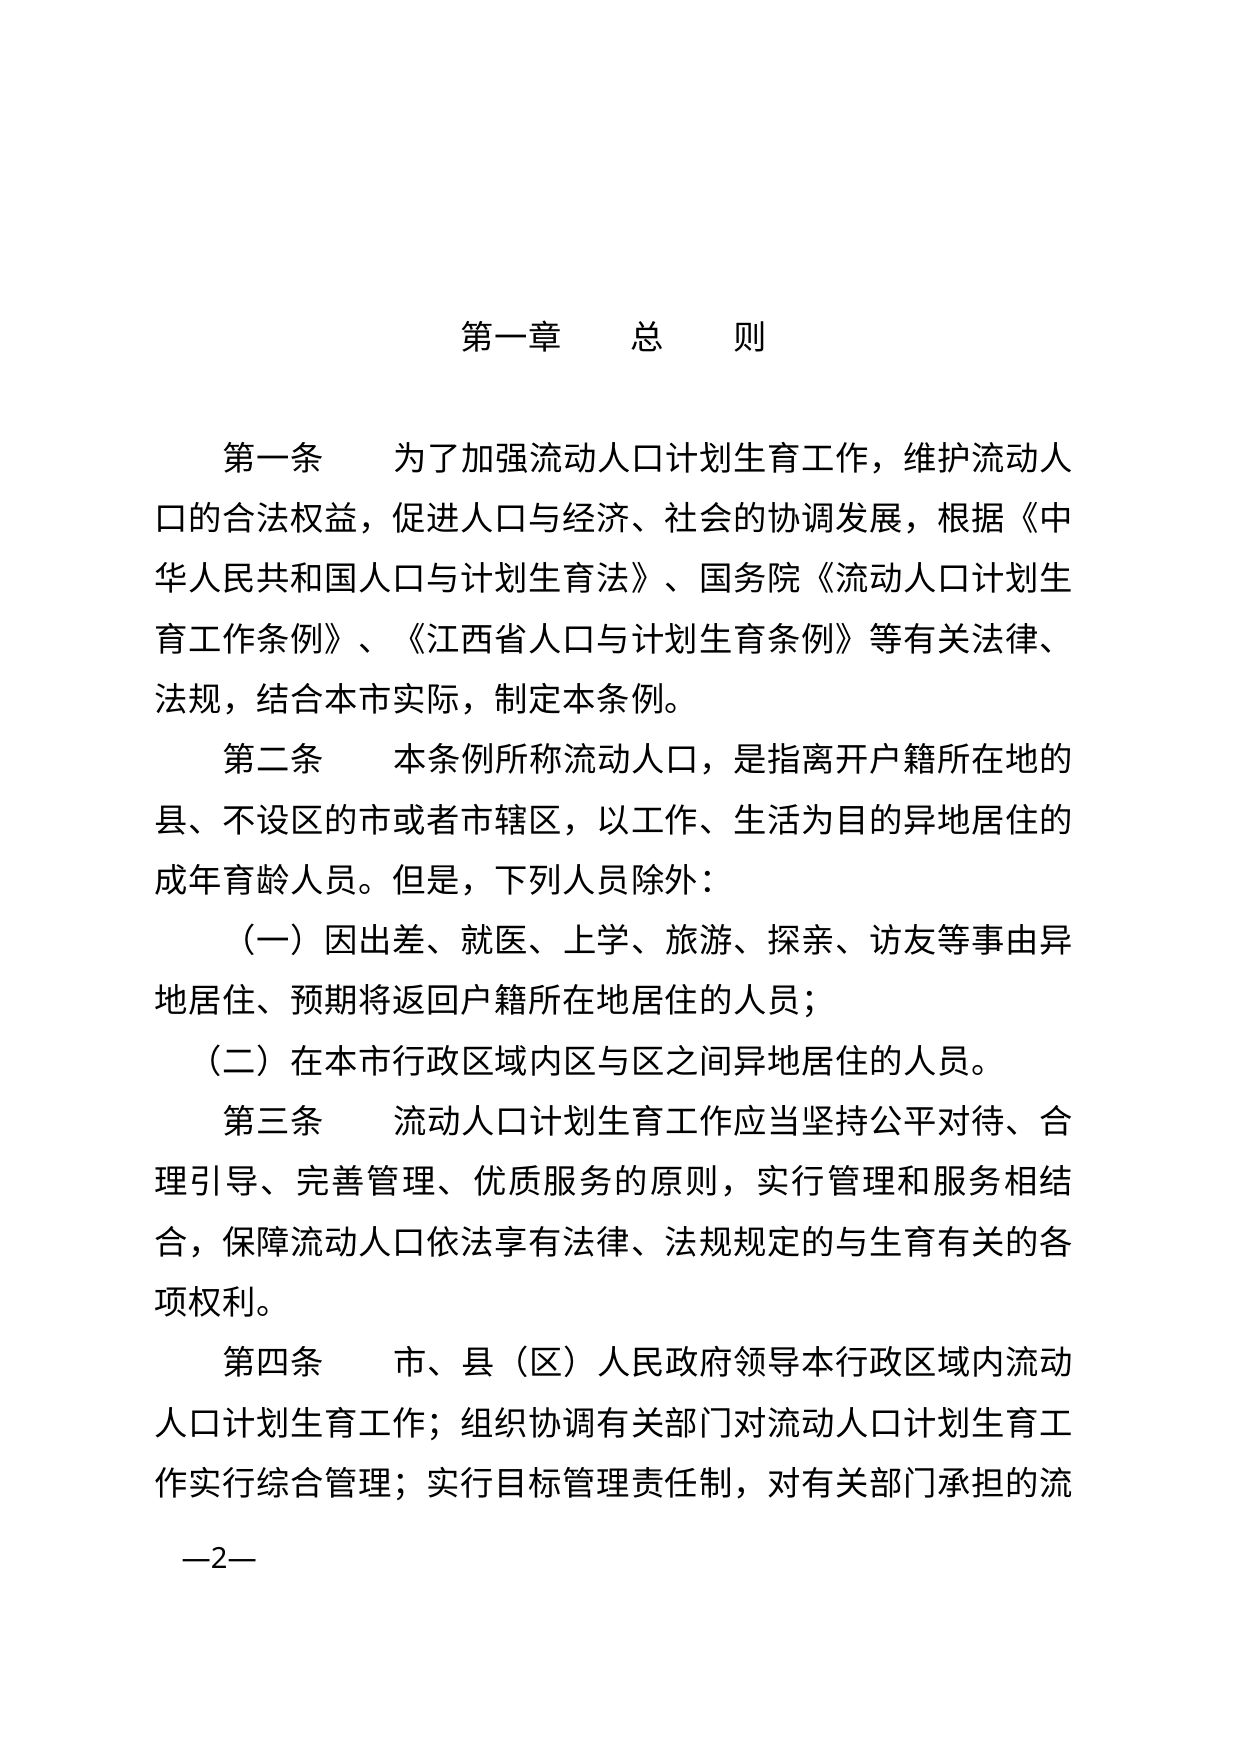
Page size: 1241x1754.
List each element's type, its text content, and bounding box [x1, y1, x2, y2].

text 第二条 本条例所称流动人口，是指离开户籍所在地的县、不设区的市或者市辖区，以工作、生活为目的异地居住的成年育龄人员。但是，下列人员除外： [154, 727, 1074, 908]
text （二）在本市行政区域内区与区之间异地居住的人员。 [154, 1028, 1074, 1089]
text 第四条 市、县（区）人民政府领导本行政区域内流动人口计划生育工作；组织协调有关部门对流动人口计划生育工作实行综合管理；实行目标管理责任制，对有关部门承担的流动人口计划生育工作进行考核、监督。 [154, 1330, 1074, 1511]
text 第一条 为了加强流动人口计划生育工作，维护流动人口的合法权益，促进人口与经济、社会的协调发展，根据《中华人民共和国人口与计划生育法》、国务院《流动人口计划生育工作条例》、《江西省人口与计划生育条例》等有关法律、法规，结合本市实际，制定本条例。 [154, 425, 1074, 727]
text （一）因出差、就医、上学、旅游、探亲、访友等事由异地居住、预期将返回户籍所在地居住的人员； [154, 908, 1074, 1028]
text 第三条 流动人口计划生育工作应当坚持公平对待、合理引导、完善管理、优质服务的原则，实行管理和服务相结合，保障流动人口依法享有法律、法规规定的与生育有关的各项权利。 [154, 1089, 1074, 1330]
text 第一章 总 则 [154, 305, 1074, 365]
